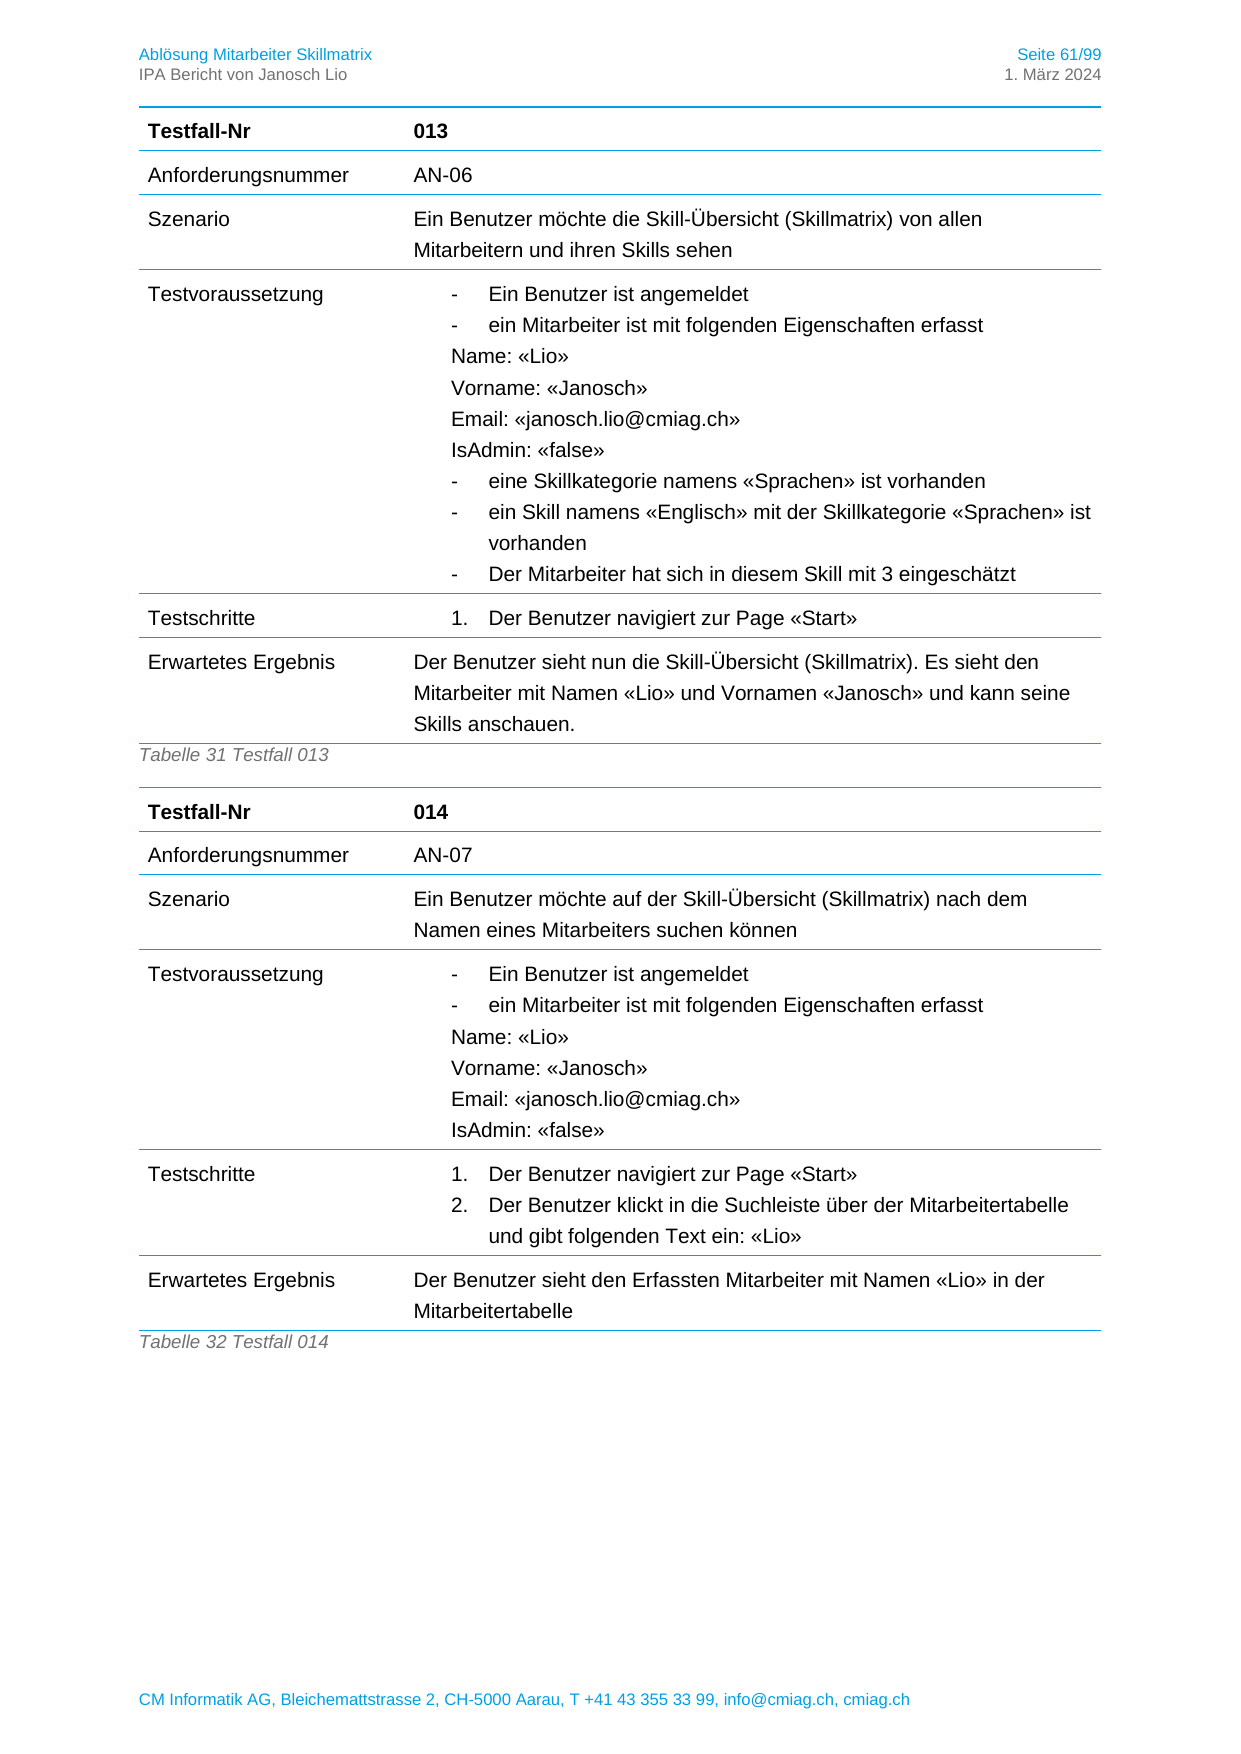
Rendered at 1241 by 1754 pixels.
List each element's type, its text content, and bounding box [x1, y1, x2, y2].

table_cell Der Benutzer sieht nun die Skill-Übersicht (Skillmatrix). Es sieht den Mitarbeiter mit Namen «Lio» und Vornamen «Janosch» und kann seine Skills anschauen. [405, 638, 1101, 743]
table_cell Ein Benutzer möchte auf der Skill-Übersicht (Skillmatrix) nach dem Namen eines Mitarbeiters suchen können [405, 875, 1101, 949]
table_header Testfall-Nr [139, 788, 404, 831]
table_cell Szenario [139, 875, 404, 949]
table_cell Testvoraussetzung [139, 950, 404, 1149]
table_cell Ein Benutzer möchte die Skill-Übersicht (Skillmatrix) von allen Mitarbeitern und ihren Skills sehen [405, 195, 1101, 269]
table_cell Szenario [139, 195, 404, 269]
table_cell Testschritte [139, 1150, 404, 1255]
table_header 014 [405, 788, 1101, 831]
table_cell AN-06 [405, 151, 1101, 194]
table_cell Ein Benutzer ist angemeldet ein Mitarbeiter ist mit folgenden Eigenschaften erfasst Name: «Lio» Vorname: «Janosch» Email: «janosch.lio@cmiag.ch» IsAdmin: «false» eine Skillkategorie namens «Sprachen» ist vorhanden ein Skill namens «Englisch» mit der Skillkategorie «Sprachen» ist vorhanden Der Mitarbeiter hat sich in diesem Skill mit 3 eingeschätzt [405, 270, 1101, 593]
table_cell Der Benutzer sieht den Erfassten Mitarbeiter mit Namen «Lio» in der Mitarbeitertabelle [405, 1256, 1101, 1330]
table_cell Der Benutzer navigiert zur Page «Start» [405, 594, 1101, 637]
picture [460, 1694, 467, 1705]
table_cell Erwartetes Ergebnis [139, 638, 404, 743]
table_cell Testschritte [139, 594, 404, 637]
table_cell Erwartetes Ergebnis [139, 1256, 404, 1330]
table_cell Anforderungsnummer [139, 151, 404, 194]
text Tabelle 31 Testfall 013 [139, 744, 1101, 766]
table_cell Anforderungsnummer [139, 832, 404, 874]
table_cell Ein Benutzer ist angemeldet ein Mitarbeiter ist mit folgenden Eigenschaften erfasst Name: «Lio» Vorname: «Janosch» Email: «janosch.lio@cmiag.ch» IsAdmin: «false» [405, 950, 1101, 1149]
table_header Testfall-Nr [139, 108, 404, 150]
table_cell AN-07 [405, 832, 1101, 874]
table_header 013 [405, 108, 1101, 150]
text Tabelle 32 Testfall 014 [139, 1331, 1101, 1353]
table_cell Der Benutzer navigiert zur Page «Start» Der Benutzer klickt in die Suchleiste über der Mitarbeitertabelle und gibt folgenden Text ein: «Lio» [405, 1150, 1101, 1255]
table_cell Testvoraussetzung [139, 270, 404, 593]
